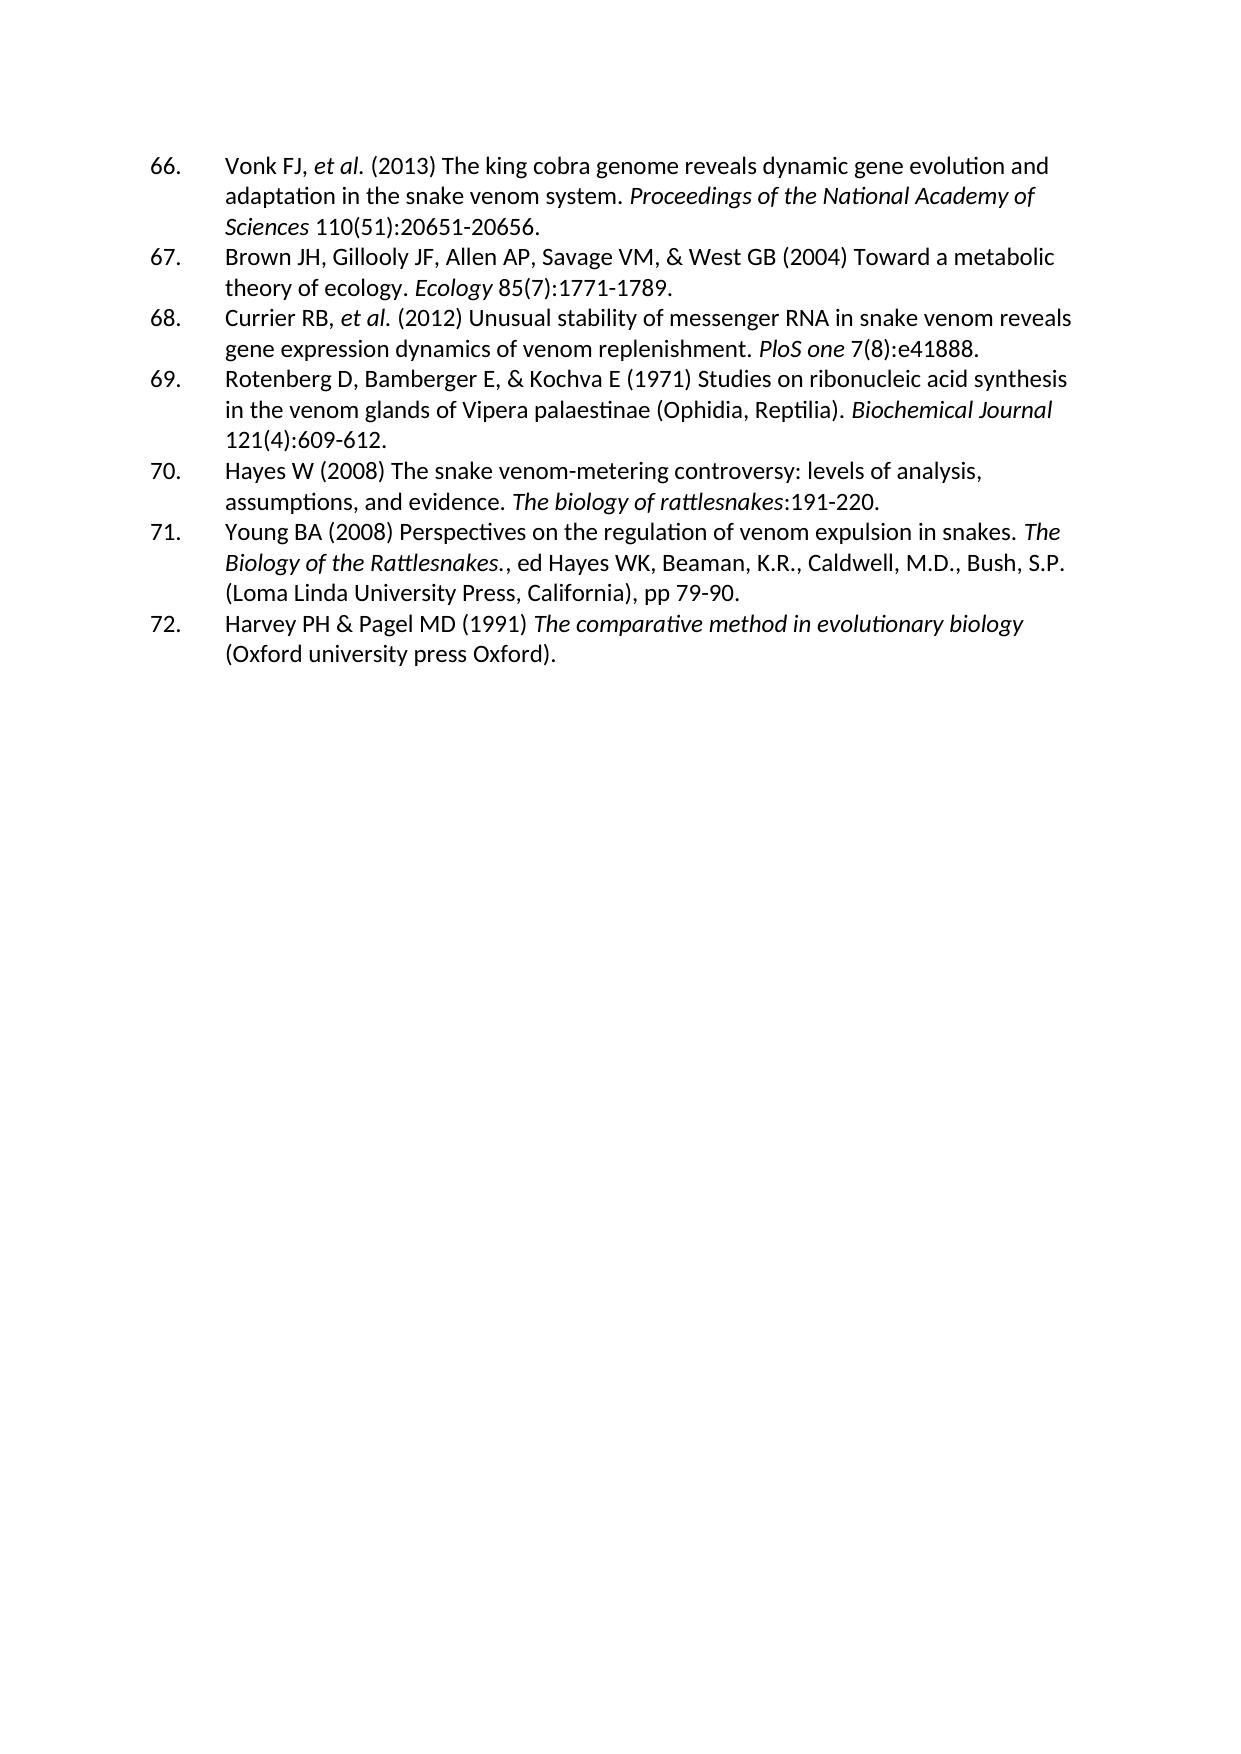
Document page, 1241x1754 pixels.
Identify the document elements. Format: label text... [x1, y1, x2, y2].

text 66. Vonk FJ, et al. (2013) The king cobra genome reveals dynamic gene evolution and adaptation in the snake venom system. Proceedings of the National Academy of Sciences 110(51):20651-20656. [150, 150, 1090, 242]
text 69. Rotenberg D, Bamberger E, & Kochva E (1971) Studies on ribonucleic acid synthesis in the venom glands of Vipera palaestinae (Ophidia, Reptilia). Biochemical Journal 121(4):609-612. [150, 364, 1090, 455]
text 72. Harvey PH & Pagel MD (1991) The comparative method in evolutionary biology (Oxford university press Oxford). [150, 608, 1090, 669]
text 70. Hayes W (2008) The snake venom-metering controversy: levels of analysis, assumptions, and evidence. The biology of rattlesnakes:191-220. [150, 455, 1090, 516]
text 71. Young BA (2008) Perspectives on the regulation of venom expulsion in snakes. The Biology of the Rattlesnakes., ed Hayes WK, Beaman, K.R., Caldwell, M.D., Bush, S.P. (Loma Linda University Press, California), pp 79-90. [150, 516, 1090, 608]
text 68. Currier RB, et al. (2012) Unusual stability of messenger RNA in snake venom reveals gene expression dynamics of venom replenishment. PloS one 7(8):e41888. [150, 303, 1090, 364]
text 67. Brown JH, Gillooly JF, Allen AP, Savage VM, & West GB (2004) Toward a metabolic theory of ecology. Ecology 85(7):1771-1789. [150, 242, 1090, 303]
